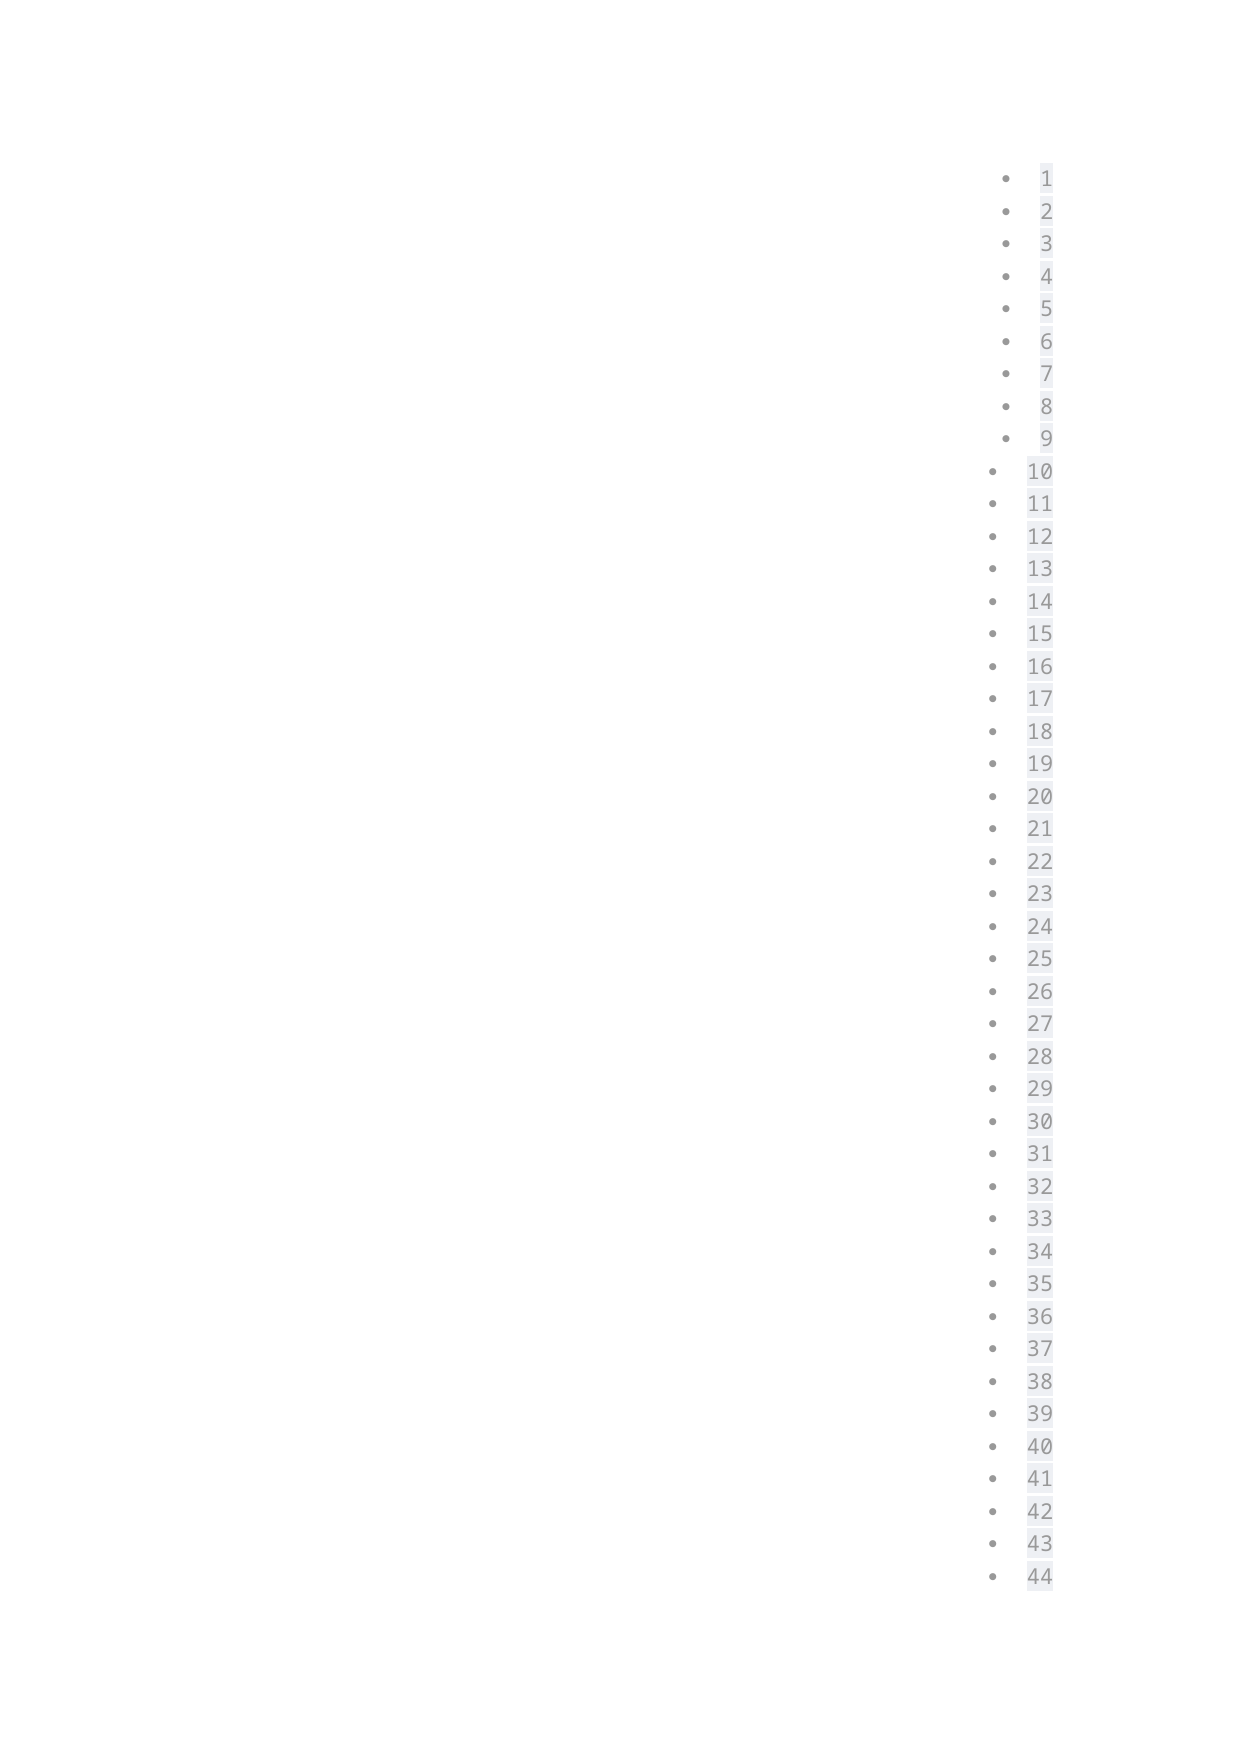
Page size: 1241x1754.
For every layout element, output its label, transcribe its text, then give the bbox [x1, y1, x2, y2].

list 20 [150, 779, 1053, 812]
list 40 [150, 1429, 1053, 1462]
list 32 [150, 1169, 1053, 1202]
list 44 [150, 1559, 1053, 1592]
list 41 [150, 1462, 1053, 1494]
list 2 [150, 194, 1053, 227]
list 43 [150, 1527, 1053, 1559]
list 4 [150, 259, 1053, 292]
list 7 [150, 357, 1053, 389]
list 36 [150, 1299, 1053, 1332]
list 22 [150, 844, 1053, 877]
list 12 [150, 519, 1053, 552]
list 38 [150, 1364, 1053, 1397]
list 3 [150, 227, 1053, 259]
list 33 [150, 1202, 1053, 1234]
list 27 [150, 1007, 1053, 1039]
list 8 [150, 389, 1053, 422]
list 6 [150, 324, 1053, 357]
list 28 [150, 1039, 1053, 1072]
list 29 [150, 1072, 1053, 1104]
list 24 [150, 909, 1053, 942]
list 9 [150, 422, 1053, 454]
list 10 [150, 454, 1053, 487]
list 31 [150, 1137, 1053, 1169]
list 34 [150, 1234, 1053, 1267]
list 35 [150, 1267, 1053, 1299]
list 30 [150, 1104, 1053, 1137]
list 17 [150, 682, 1053, 714]
list 1 [150, 162, 1053, 194]
list 19 [150, 747, 1053, 779]
list 25 [150, 942, 1053, 974]
list 21 [150, 812, 1053, 844]
list 11 [150, 487, 1053, 519]
list 23 [150, 877, 1053, 909]
list 14 [150, 584, 1053, 617]
list 37 [150, 1332, 1053, 1364]
list 5 [150, 292, 1053, 324]
list 39 [150, 1397, 1053, 1429]
list 26 [150, 974, 1053, 1007]
list 15 [150, 617, 1053, 649]
list 18 [150, 714, 1053, 747]
list 42 [150, 1494, 1053, 1527]
list 16 [150, 649, 1053, 682]
list 13 [150, 552, 1053, 584]
